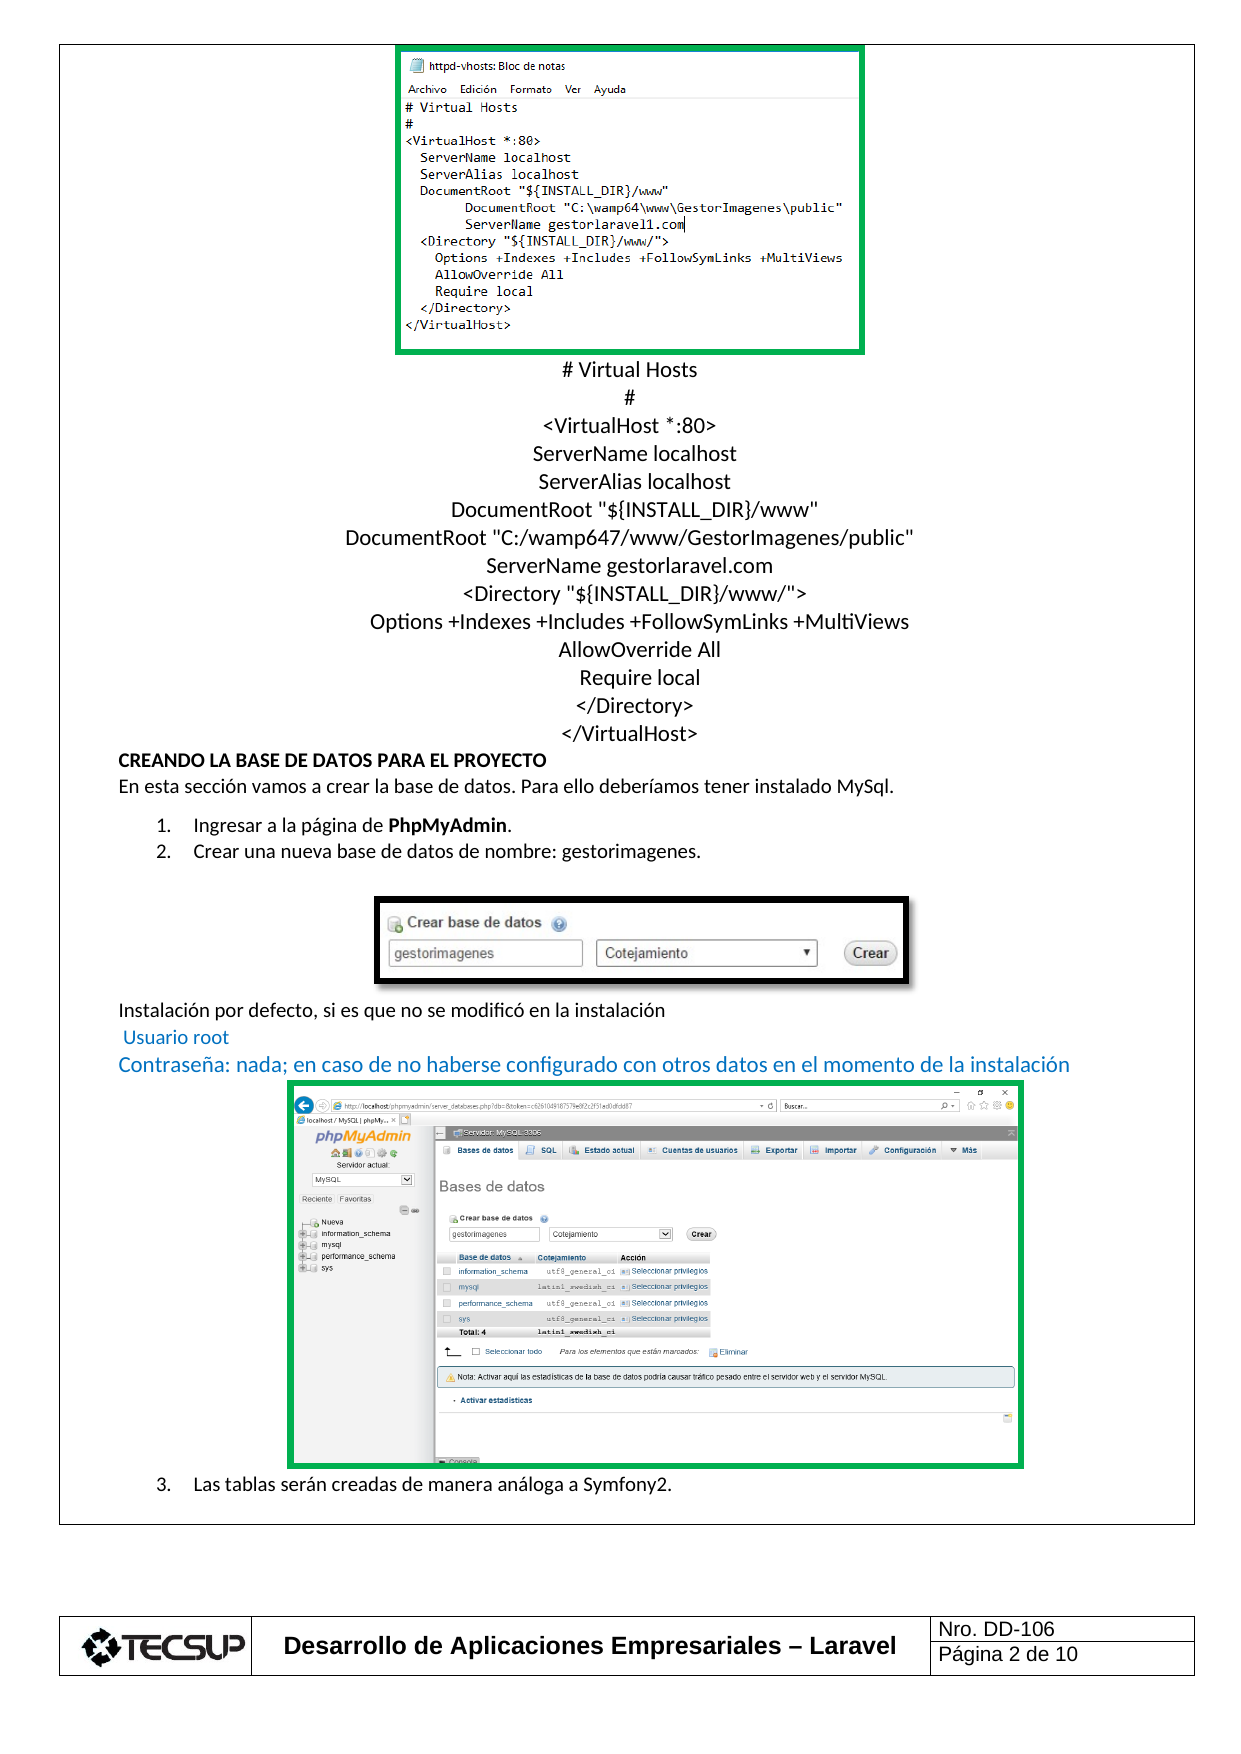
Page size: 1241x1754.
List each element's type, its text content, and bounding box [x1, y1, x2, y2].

picture [401, 51, 859, 349]
picture [294, 1086, 1018, 1463]
table_header Nro. DD-106 [931, 1617, 1194, 1641]
picture [299, 1103, 308, 1108]
table_header [60, 1617, 251, 1675]
table_cell Página 2 de 10 [931, 1642, 1194, 1675]
picture [77, 1626, 250, 1675]
table_header Desarrollo de Aplicaciones Empresariales – Laravel [252, 1617, 930, 1675]
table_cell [60, 45, 1194, 1524]
picture [369, 891, 922, 998]
